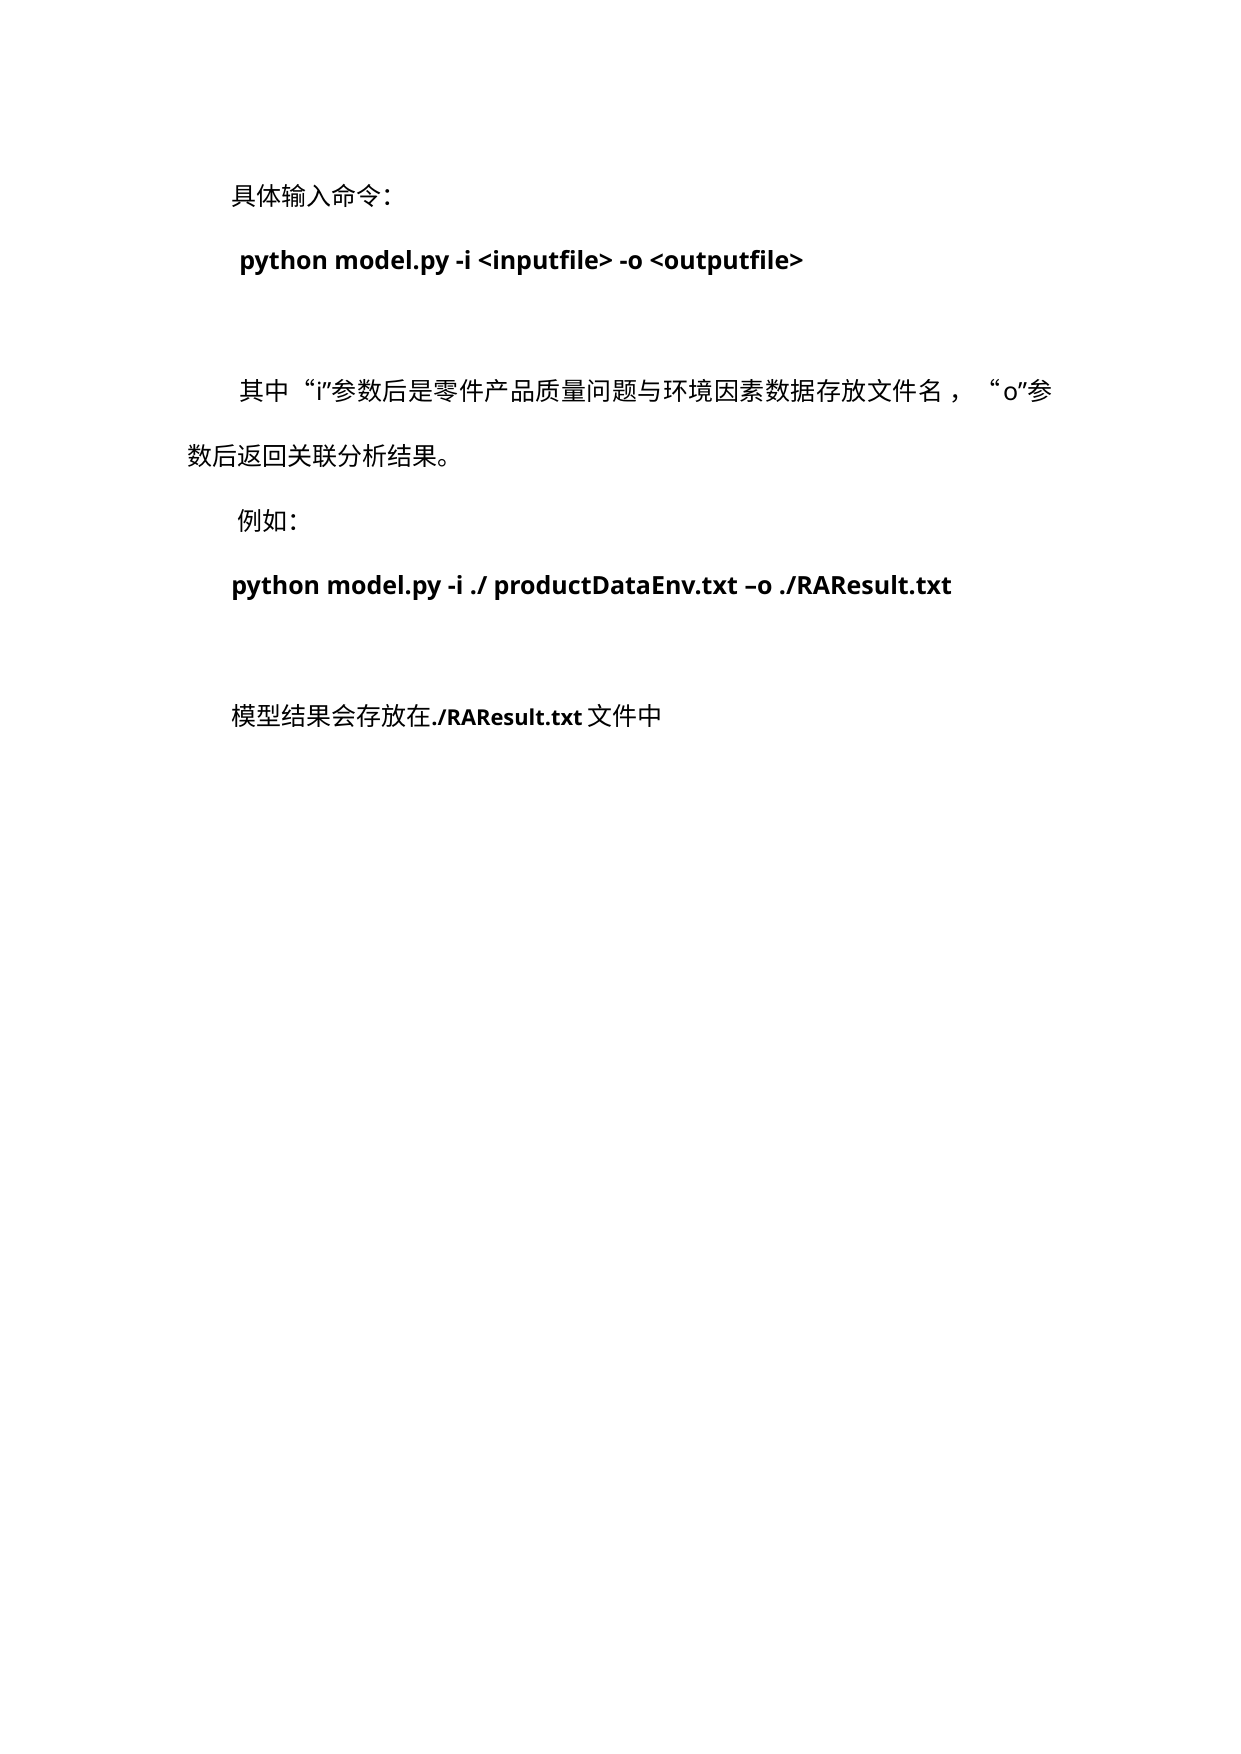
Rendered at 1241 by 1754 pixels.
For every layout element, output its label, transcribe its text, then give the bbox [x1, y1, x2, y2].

text 模型结果会存放在./RAResult.txt文件中 [231, 682, 1053, 747]
text 例如： [187, 487, 1053, 552]
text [231, 162, 1053, 227]
text python model.py -i <inputfile> -o <outputfile> [187, 227, 1053, 292]
text python model.py -i ./ productDataEnv.txt –o ./RAResult.txt [231, 552, 1053, 617]
text 其中“i”参数后是零件产品质量问题与环境因素数据存放文件名 ，“o”参数后返回关联分析结果。 [187, 357, 1053, 487]
